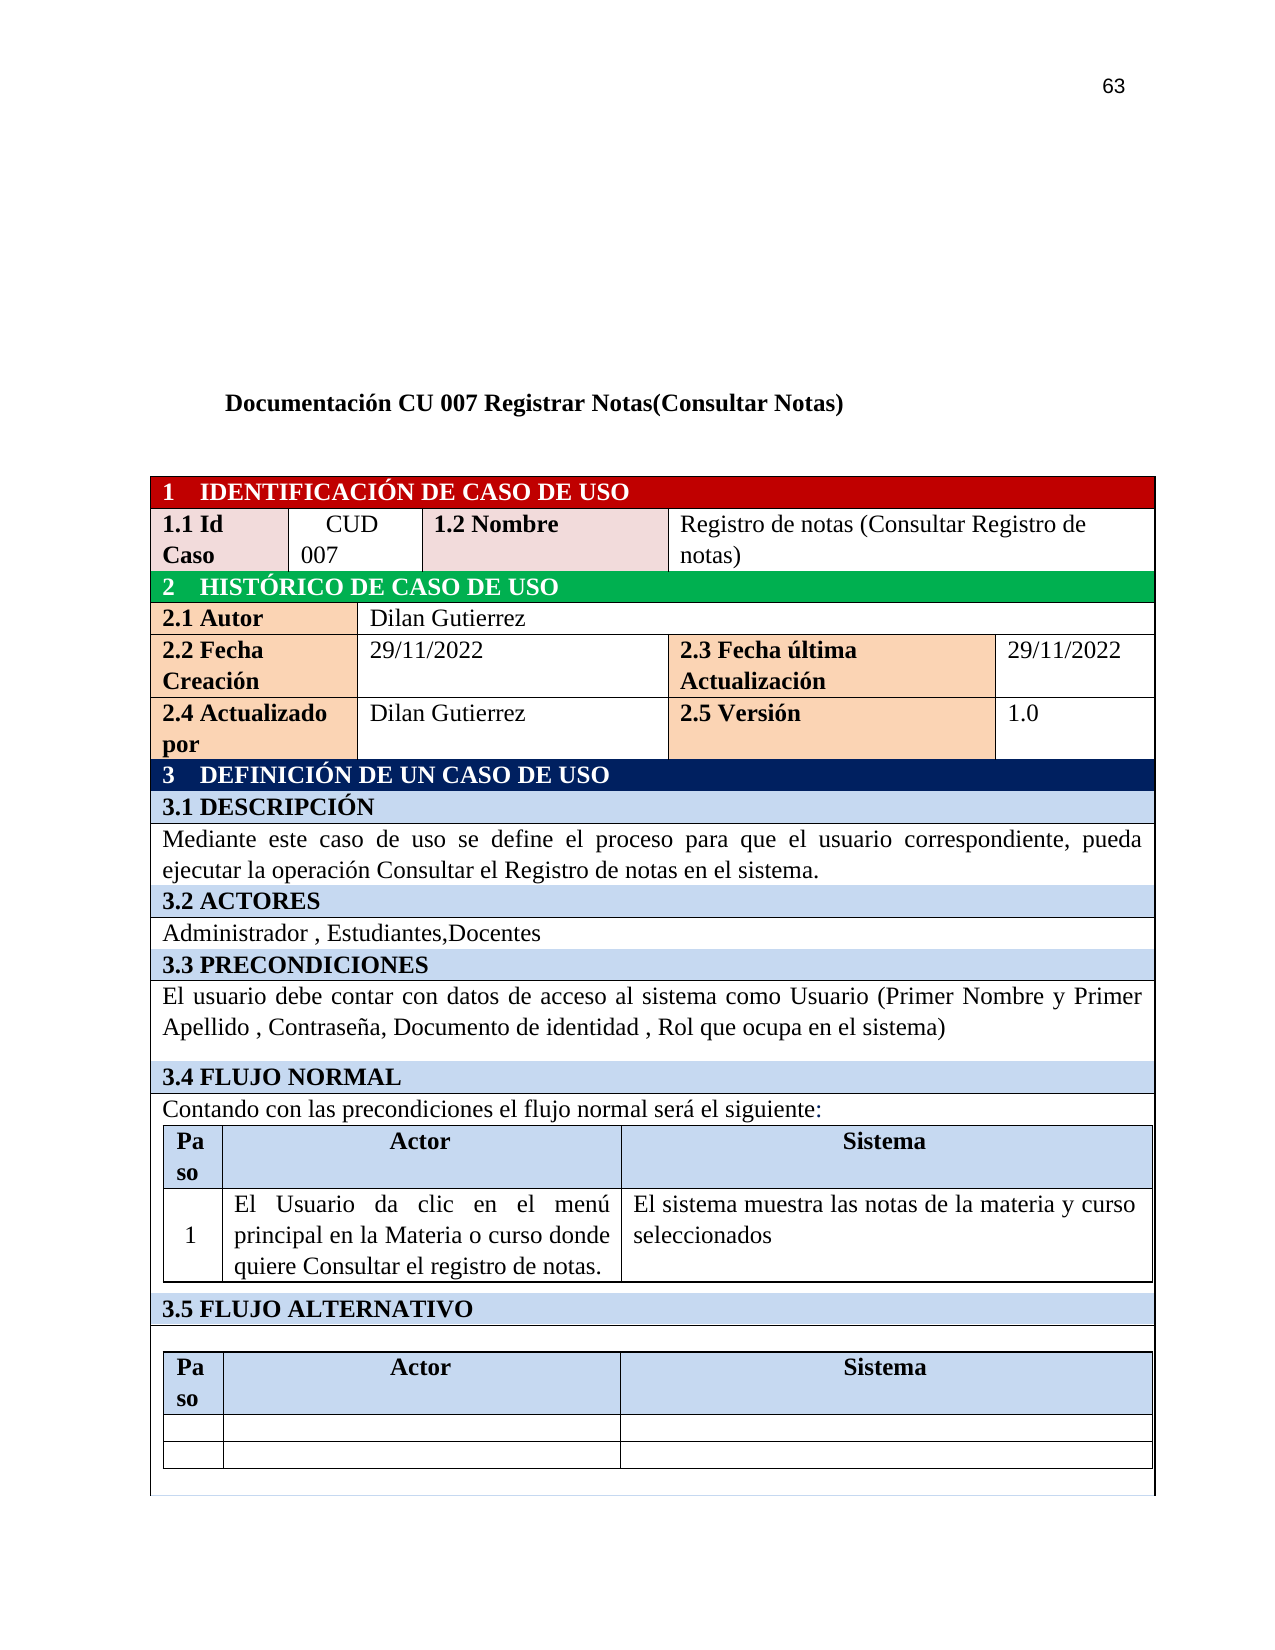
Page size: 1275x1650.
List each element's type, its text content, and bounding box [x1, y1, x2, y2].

table_cell 2.3 Fecha última Actualización [669, 635, 995, 697]
table_cell 2.5 Versión [669, 698, 995, 759]
table_cell 3 DEFINICIÓN DE UN CASO DE USO [151, 760, 1154, 791]
table_cell 3.5 FLUJO ALTERNATIVO [151, 1294, 1154, 1324]
table_cell 3.2 ACTORES [151, 886, 1154, 917]
table_cell 1.2 Nombre [423, 509, 668, 571]
table_cell 2.2 Fecha Creación [151, 635, 357, 697]
table_cell CUD 007 [289, 509, 422, 571]
table_header 1 IDENTIFICACIÓN DE CASO DE USO [151, 477, 1154, 508]
table_cell Dilan Gutierrez [358, 698, 668, 759]
table_cell 3.4 FLUJO NORMAL [151, 1062, 1154, 1093]
table_cell 29/11/2022 [358, 635, 668, 697]
table_cell [151, 1326, 1154, 1495]
table_cell 3.3 PRECONDICIONES [151, 950, 1154, 980]
table_cell 2 HISTÓRICO DE CASO DE USO [151, 572, 1154, 602]
table_cell 29/11/2022 [996, 635, 1154, 697]
table_cell 1.0 [996, 698, 1154, 759]
table_cell 1.1 Id Caso [151, 509, 288, 571]
table_cell 2.1 Autor [151, 603, 357, 634]
table_cell Dilan Gutierrez [358, 603, 1154, 634]
table_cell 3.1 DESCRIPCIÓN [151, 792, 1154, 823]
table_cell Contando con las precondiciones el flujo normal será el siguiente: [151, 1094, 1154, 1293]
table_cell El usuario debe contar con datos de acceso al sistema como Usuario (Primer Nombre y Primer Apellido , Contraseña, Documento de identidad , Rol que ocupa en el sistema) [151, 981, 1154, 1061]
table_cell 2.4 Actualizado por [151, 698, 357, 759]
table_cell Administrador , Estudiantes,Docentes [151, 918, 1154, 949]
text Documentación CU 007 Registrar Notas(Consultar Notas) [150, 388, 1125, 416]
table_cell Mediante este caso de uso se define el proceso para que el usuario correspondiente, pueda ejecutar la operación Consultar el Registro de notas en el sistema. [151, 824, 1154, 885]
table_cell Registro de notas (Consultar Registro de notas) [669, 509, 1154, 571]
